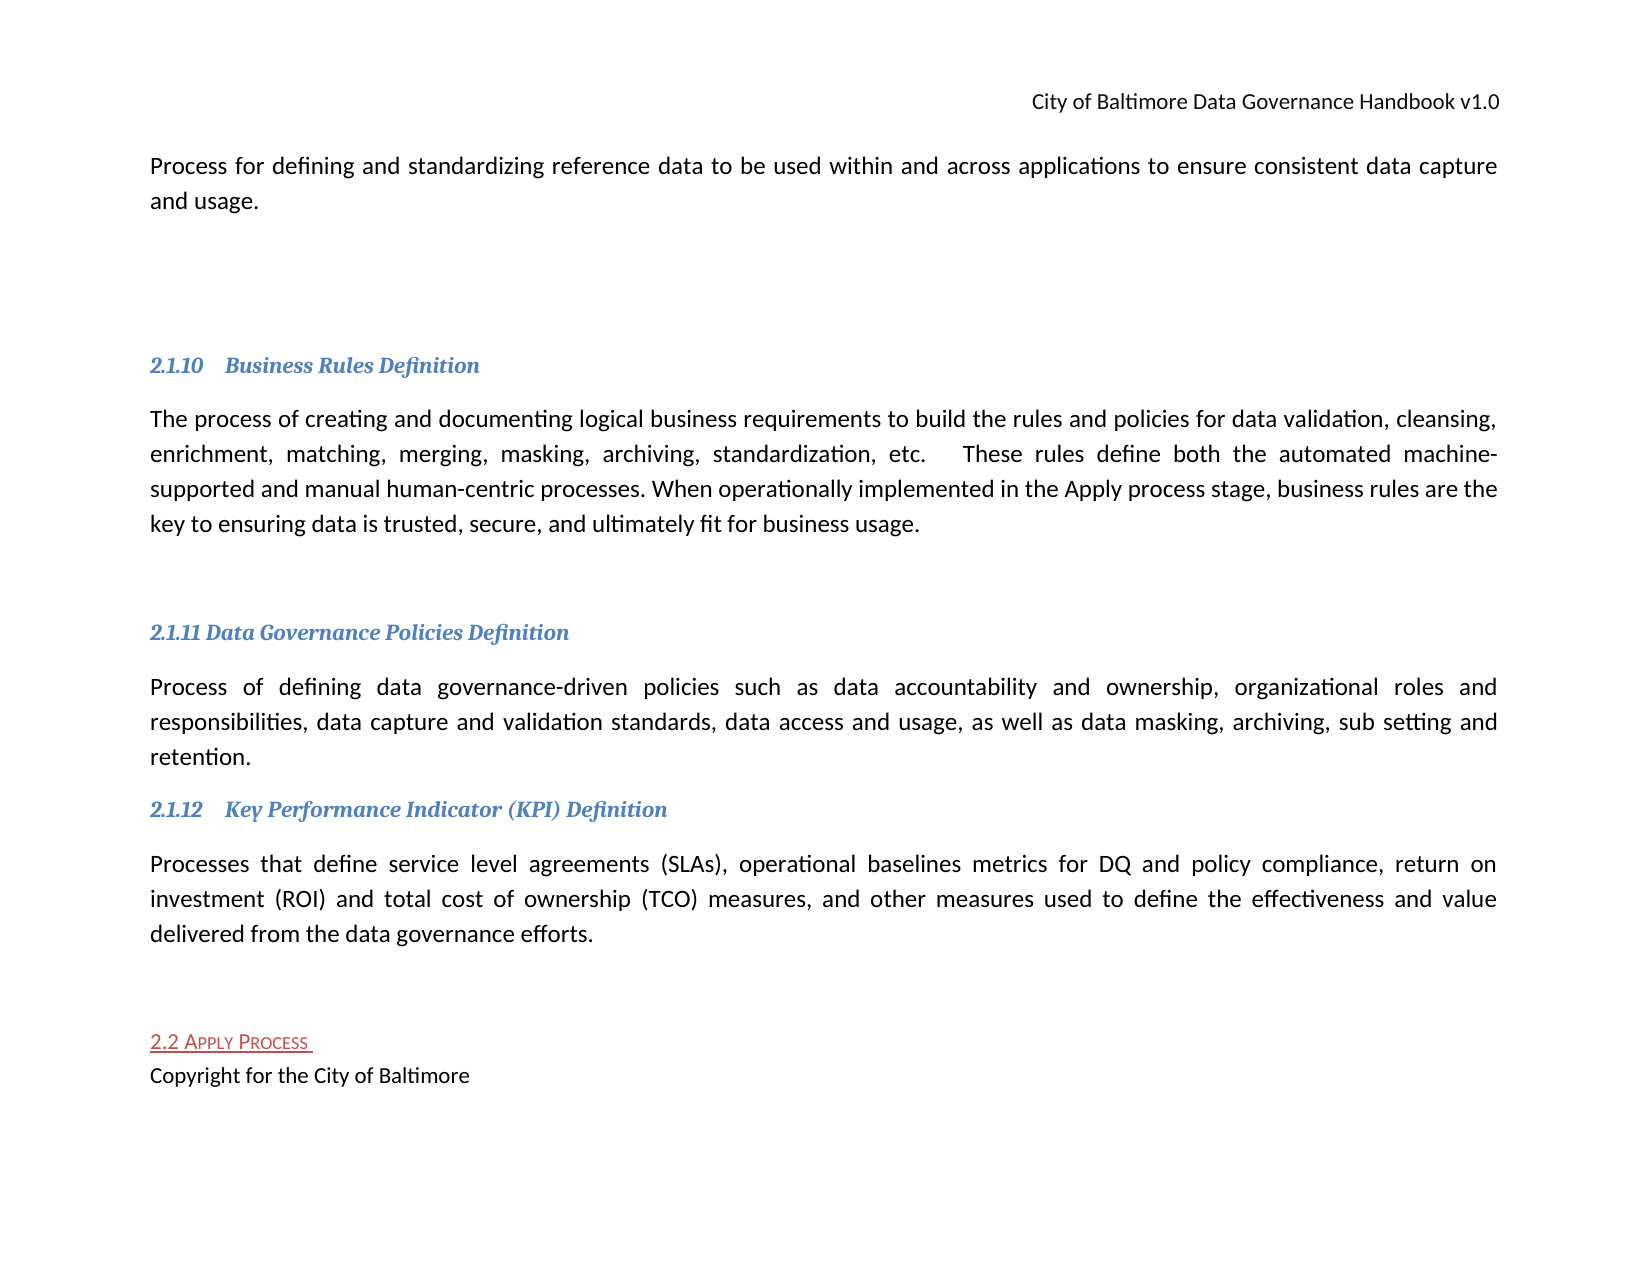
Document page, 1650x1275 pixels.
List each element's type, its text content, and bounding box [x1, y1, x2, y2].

text 2.2 Apply Process [150, 1027, 1500, 1055]
text Processes that define service level agreements (SLAs), operational baselines metrics for DQ and policy compliance, return on investment (ROI) and total cost of ownership (TCO) measures, and other measures used to define the effectiveness and value delivered from the data governance efforts. [150, 848, 1500, 949]
text Process of defining data governance-driven policies such as data accountability and ownership, organizational roles and responsibilities, data capture and validation standards, data access and usage, as well as data masking, archiving, sub setting and retention. [150, 671, 1500, 772]
text 2.1.11 Data Governance Policies Definition [150, 620, 1500, 647]
text 2.1.10 Business Rules Definition [150, 352, 1500, 379]
text Process for defining and standardizing reference data to be used within and across applications to ensure consistent data capture and usage. [150, 150, 1500, 216]
text 2.1.12 Key Performance Indicator (KPI) Definition [150, 797, 1500, 823]
text The process of creating and documenting logical business requirements to build the rules and policies for data validation, cleansing, enrichment, matching, merging, masking, archiving, standardization, etc. These rules define both the automated machine-supported and manual human-centric processes. When operationally implemented in the Apply process stage, business rules are the key to ensuring data is trusted, secure, and ultimately fit for business usage. [150, 403, 1500, 539]
